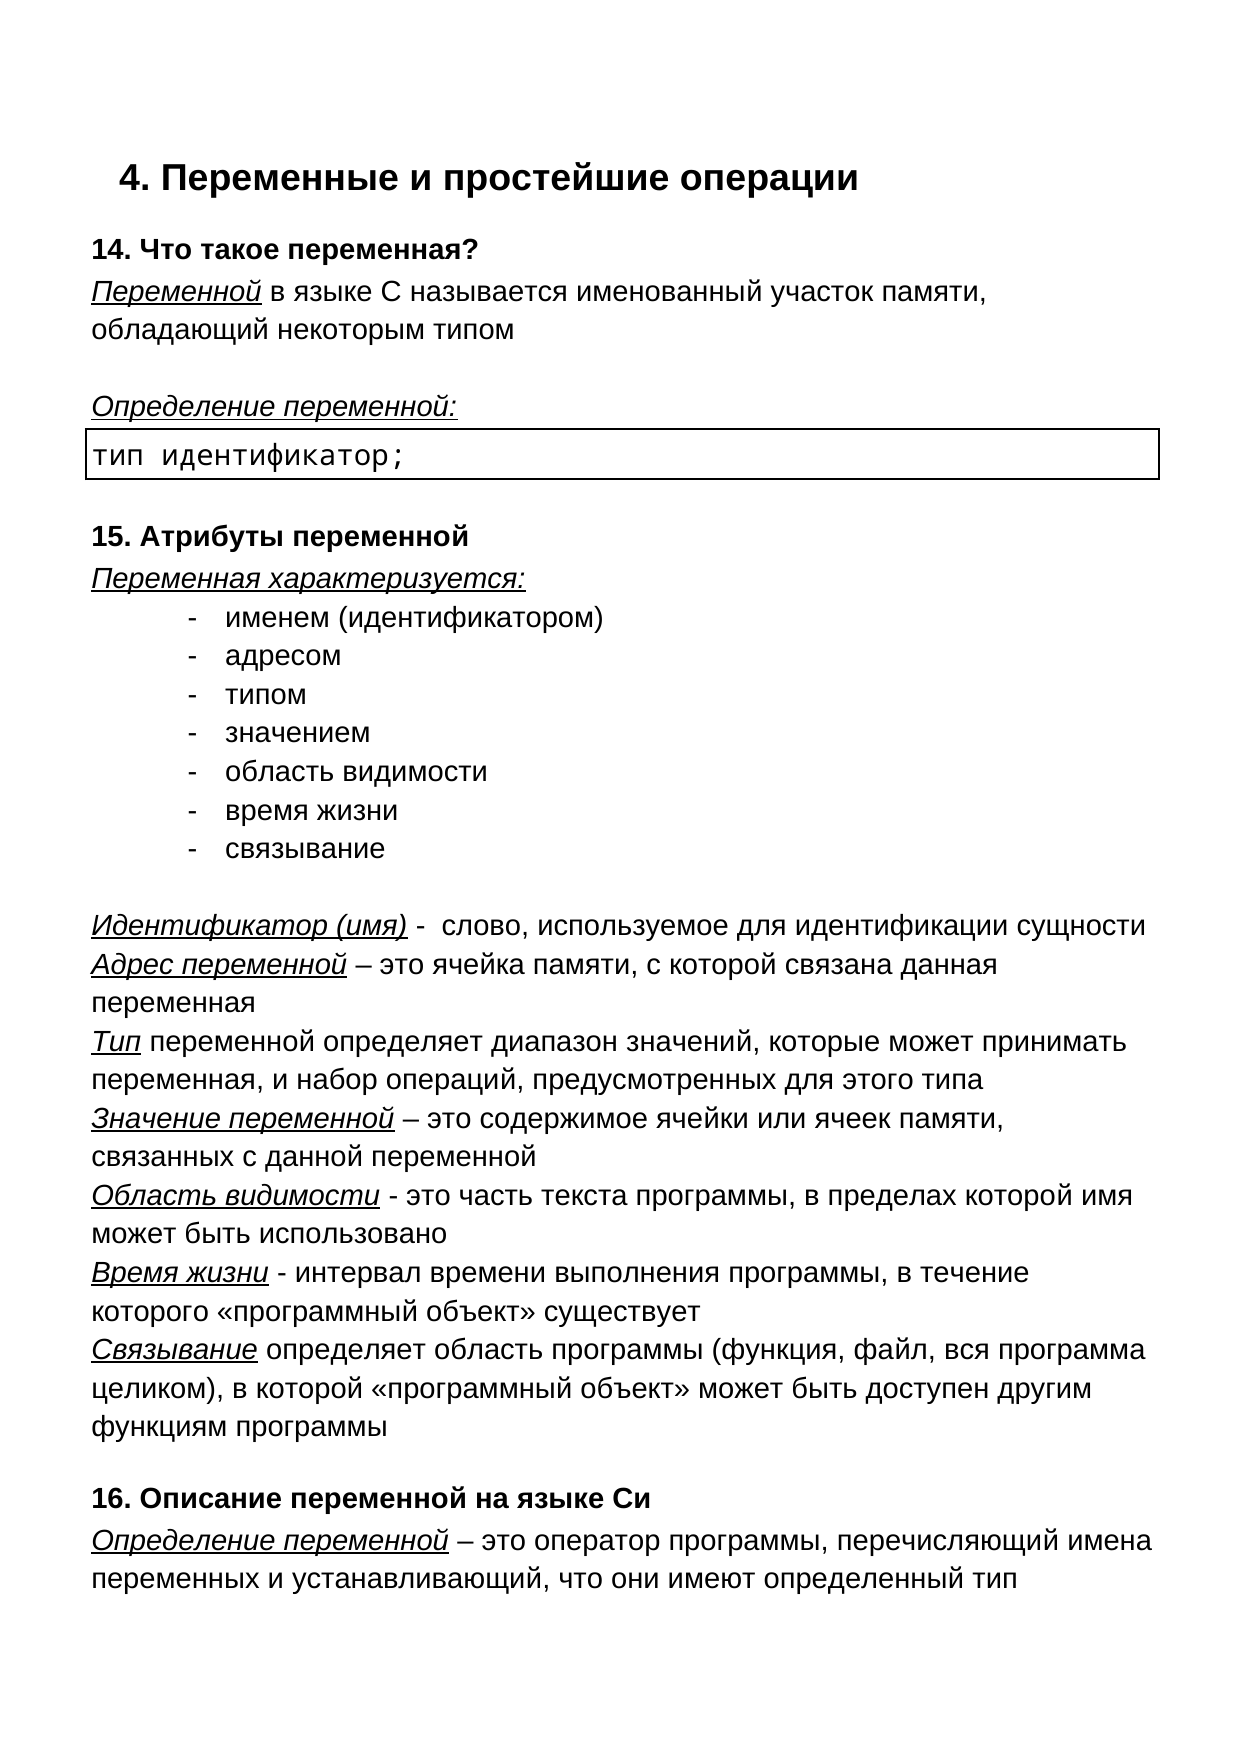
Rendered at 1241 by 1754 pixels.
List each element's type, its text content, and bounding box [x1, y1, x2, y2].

subtitle 16. Описание переменной на языке Си [91, 1481, 1153, 1515]
text Значение переменной – это содержимое ячейки или ячеек памяти, связанных с данной переменной [91, 1101, 1153, 1173]
text Связывание определяет область программы (функция, файл, вся программа целиком), в которой «программный объект» может быть доступен другим функциям программы [91, 1332, 1153, 1443]
subtitle 4. Переменные и простейшие операции [119, 156, 1153, 199]
text переменных и устанавливающий, что они имеют определенный тип [91, 1562, 1153, 1595]
text Определение переменной: [91, 389, 1153, 423]
subtitle 14. Что такое переменная? [91, 232, 1153, 266]
text тип идентификатор; [87, 430, 1158, 478]
subtitle 15. Атрибуты переменной [91, 519, 1153, 553]
text Определение переменной – это оператор программы, перечисляющий имена [91, 1523, 1153, 1557]
text Переменной в языке С называется именованный участок памяти, обладающий некоторым типом [91, 274, 1153, 346]
text Идентификатор (имя) - слово, используемое для идентификации сущности [91, 908, 1153, 942]
text Время жизни - интервал времени выполнения программы, в течение которого «программный объект» существует [91, 1255, 1153, 1327]
text Переменная характеризуется: [91, 561, 1153, 595]
list адресом [187, 638, 1153, 672]
list область видимости [187, 754, 1153, 788]
list связывание [187, 831, 1153, 865]
list именем (идентификатором) [187, 600, 1153, 633]
text Тип переменной определяет диапазон значений, которые может принимать переменная, и набор операций, предусмотренных для этого типа [91, 1024, 1153, 1096]
list значением [187, 716, 1153, 749]
list типом [187, 677, 1153, 711]
text Область видимости - это часть текста программы, в пределах которой имя может быть использовано [91, 1178, 1153, 1250]
text Адрес переменной – это ячейка памяти, с которой связана данная переменная [91, 947, 1153, 1019]
list время жизни [187, 793, 1153, 826]
